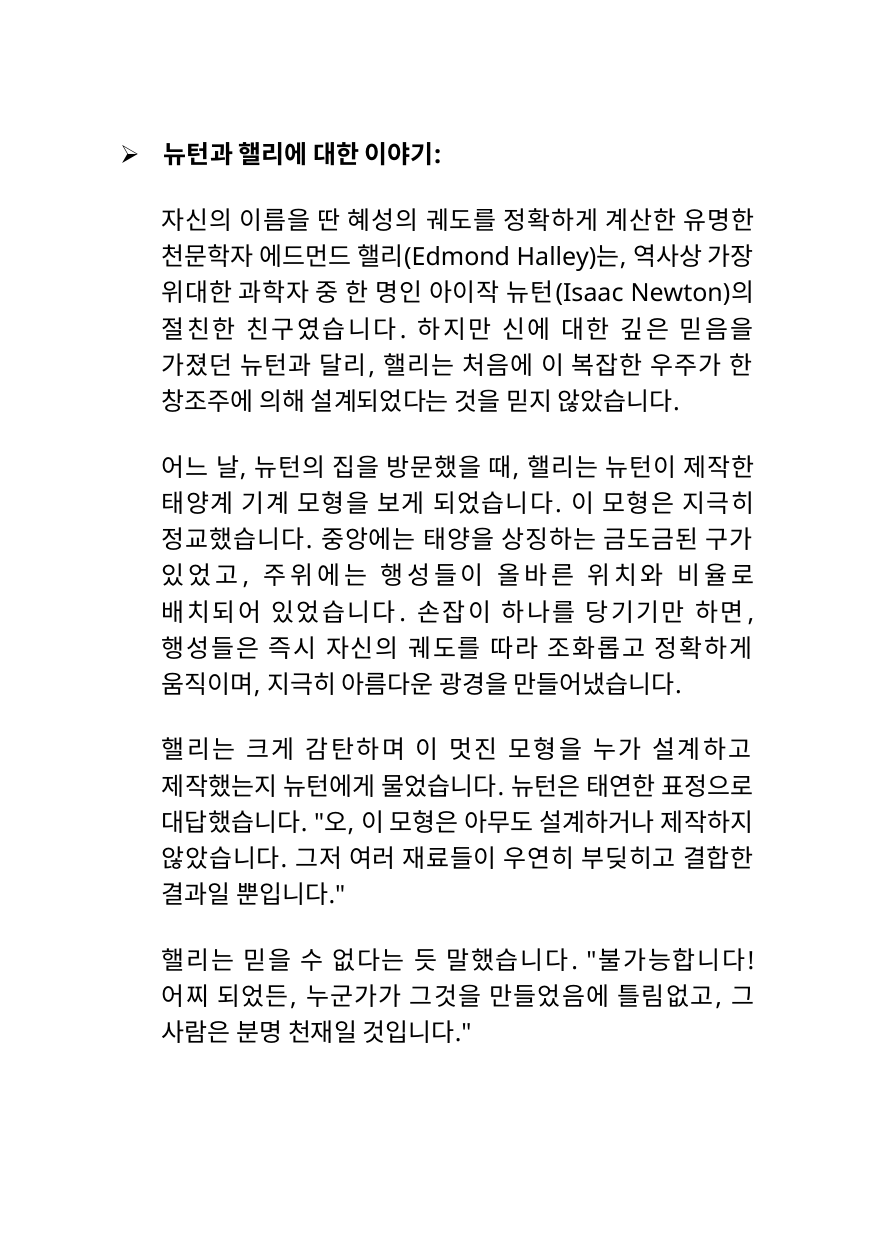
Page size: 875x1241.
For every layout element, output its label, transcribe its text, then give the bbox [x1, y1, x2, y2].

text 어느 날, 뉴턴의 집을 방문했을 때, 핼리는 뉴턴이 제작한 태양계 기계 모형을 보게 되었습니다. 이 모형은 지극히 정교했습니다. 중앙에는 태양을 상징하는 금도금된 구가 있었고, 주위에는 행성들이 올바른 위치와 비율로 배치되어 있었습니다. 손잡이 하나를 당기기만 하면, 행성들은 즉시 자신의 궤도를 따라 조화롭고 정확하게 움직이며, 지극히 아름다운 광경을 만들어냈습니다. [162, 447, 754, 701]
text 자신의 이름을 딴 혜성의 궤도를 정확하게 계산한 유명한 천문학자 에드먼드 핼리(Edmond Halley)는, 역사상 가장 위대한 과학자 중 한 명인 아이작 뉴턴(Isaac Newton)의 절친한 친구였습니다. 하지만 신에 대한 깊은 믿음을 가졌던 뉴턴과 달리, 핼리는 처음에 이 복잡한 우주가 한 창조주에 의해 설계되었다는 것을 믿지 않았습니다. [162, 200, 754, 418]
text 핼리는 크게 감탄하며 이 멋진 모형을 누가 설계하고 제작했는지 뉴턴에게 물었습니다. 뉴턴은 태연한 표정으로 대답했습니다. "오, 이 모형은 아무도 설계하거나 제작하지 않았습니다. 그저 여러 재료들이 우연히 부딪히고 결합한 결과일 뿐입니다." [162, 730, 754, 911]
list 뉴턴과 핼리에 대한 이야기: [120, 135, 754, 171]
text 핼리는 믿을 수 없다는 듯 말했습니다. "불가능합니다! 어찌 되었든, 누군가가 그것을 만들었음에 틀림없고, 그 사람은 분명 천재일 것입니다." [162, 940, 754, 1049]
